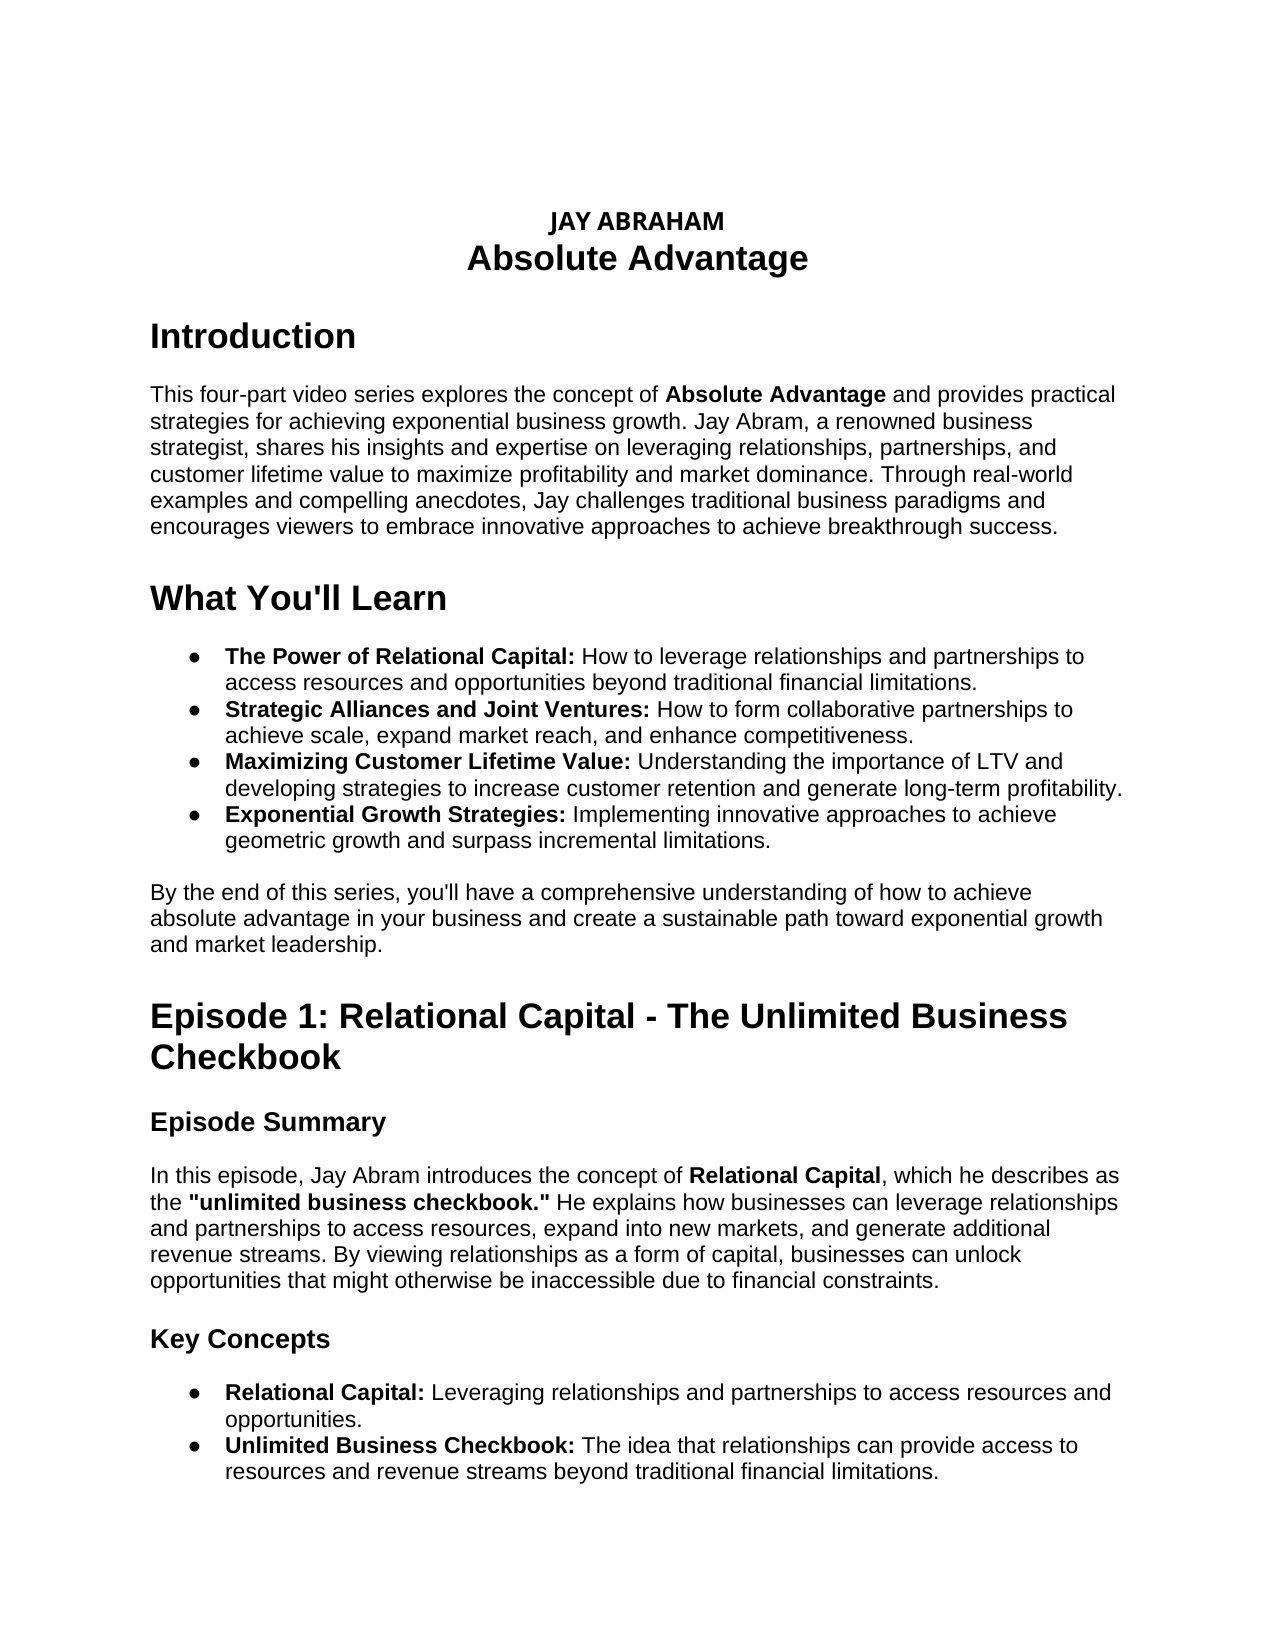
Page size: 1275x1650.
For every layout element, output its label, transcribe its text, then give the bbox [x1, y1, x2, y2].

text JAY ABRAHAM Absolute Advantage [150, 203, 1125, 278]
list Maximizing Customer Lifetime Value: Understanding the importance of LTV and developing strategies to increase customer retention and generate long-term profitability. [187, 748, 1125, 801]
list Relational Capital: Leveraging relationships and partnerships to access resources and opportunities. [187, 1379, 1125, 1432]
subtitle Introduction [150, 316, 1125, 356]
list Unlimited Business Checkbook: The idea that relationships can provide access to resources and revenue streams beyond traditional financial limitations. [187, 1432, 1125, 1485]
subtitle Key Concepts [150, 1323, 1125, 1354]
text In this episode, Jay Abram introduces the concept of Relational Capital, which he describes as the "unlimited business checkbook." He explains how businesses can leverage relationships and partnerships to access resources, expand into new markets, and generate additional revenue streams. By viewing relationships as a form of capital, businesses can unlock opportunities that might otherwise be inaccessible due to financial constraints. [150, 1162, 1125, 1294]
text By the end of this series, you'll have a comprehensive understanding of how to achieve absolute advantage in your business and create a sustainable path toward exponential growth and market leadership. [150, 879, 1125, 958]
list The Power of Relational Capital: How to leverage relationships and partnerships to access resources and opportunities beyond traditional financial limitations. [187, 643, 1125, 696]
list Exponential Growth Strategies: Implementing innovative approaches to achieve geometric growth and surpass incremental limitations. [187, 801, 1125, 854]
subtitle What You'll Learn [150, 577, 1125, 618]
subtitle Episode Summary [150, 1106, 1125, 1137]
list Strategic Alliances and Joint Ventures: How to form collaborative partnerships to achieve scale, expand market reach, and enhance competitiveness. [187, 696, 1125, 748]
text This four-part video series explores the concept of Absolute Advantage and provides practical strategies for achieving exponential business growth. Jay Abram, a renowned business strategist, shares his insights and expertise on leveraging relationships, partnerships, and customer lifetime value to maximize profitability and market dominance. Through real-world examples and compelling anecdotes, Jay challenges traditional business paradigms and encourages viewers to embrace innovative approaches to achieve breakthrough success. [150, 381, 1125, 539]
subtitle Episode 1: Relational Capital - The Unlimited Business Checkbook [150, 995, 1125, 1077]
